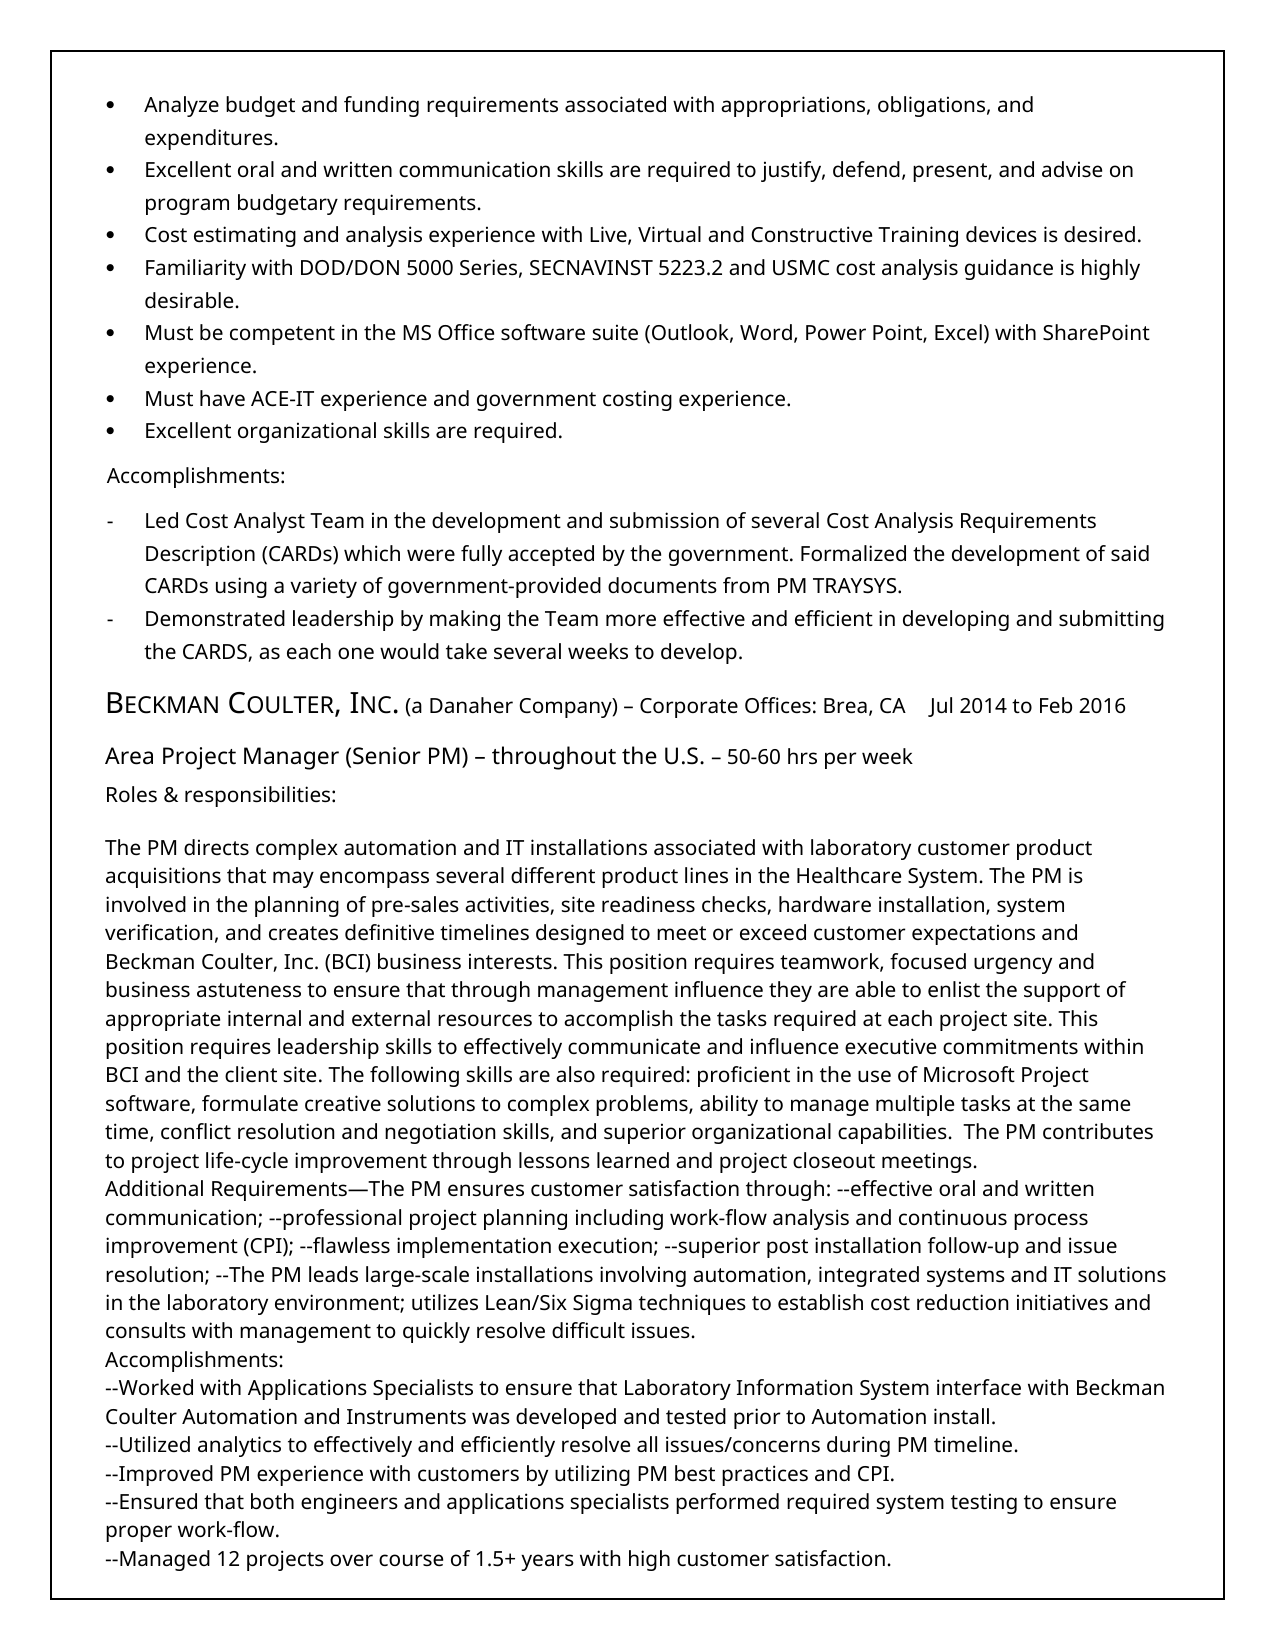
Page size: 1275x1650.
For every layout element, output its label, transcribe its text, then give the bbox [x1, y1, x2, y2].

text --Managed 12 projects over course of 1.5+ years with high customer satisfaction. [105, 1544, 1170, 1572]
list Analyze budget and funding requirements associated with appropriations, obligations, and expenditures. [107, 90, 1170, 151]
text --Utilized analytics to effectively and efficiently resolve all issues/concerns during PM timeline. [105, 1430, 1170, 1459]
text --Improved PM experience with customers by utilizing PM best practices and CPI. [105, 1459, 1170, 1487]
text --Worked with Applications Specialists to ensure that Laboratory Information System interface with Beckman Coulter Automation and Instruments was developed and tested prior to Automation install. [105, 1373, 1170, 1430]
text Area Project Manager (Senior PM) – throughout the U.S. – 50-60 hrs per week [105, 740, 1170, 771]
text Accomplishments: [107, 461, 1170, 490]
list Excellent oral and written communication skills are required to justify, defend, present, and advise on program budgetary requirements. [107, 155, 1170, 216]
text Accomplishments: [105, 1345, 1170, 1373]
list Cost estimating and analysis experience with Live, Virtual and Constructive Training devices is desired. [107, 221, 1170, 249]
text The PM directs complex automation and IT installations associated with laboratory customer product acquisitions that may encompass several different product lines in the Healthcare System. The PM is involved in the planning of pre-sales activities, site readiness checks, hardware installation, system verification, and creates definitive timelines designed to meet or exceed customer expectations and Beckman Coulter, Inc. (BCI) business interests. This position requires teamwork, focused urgency and business astuteness to ensure that through management influence they are able to enlist the support of appropriate internal and external resources to accomplish the tasks required at each project site. This position requires leadership skills to effectively communicate and influence executive commitments within BCI and the client site. The following skills are also required: proficient in the use of Microsoft Project software, formulate creative solutions to complex problems, ability to manage multiple tasks at the same time, conflict resolution and negotiation skills, and superior organizational capabilities. The PM contributes to project life-cycle improvement through lessons learned and project closeout meetings. [105, 833, 1170, 1174]
list Familiarity with DOD/DON 5000 Series, SECNAVINST 5223.2 and USMC cost analysis guidance is highly desirable. [107, 253, 1170, 314]
text Roles & responsibilities: [105, 780, 1170, 808]
text Beckman Coulter, Inc. (a Danaher Company) – Corporate Offices: Brea, CA Jul 2014 to Feb 2016 [105, 682, 1170, 722]
list Led Cost Analyst Team in the development and submission of several Cost Analysis Requirements Description (CARDs) which were fully accepted by the government. Formalized the development of said CARDs using a variety of government-provided documents from PM TRAYSYS. [107, 506, 1170, 600]
list Excellent organizational skills are required. [107, 416, 1170, 445]
text --Ensured that both engineers and applications specialists performed required system testing to ensure proper work-flow. [105, 1487, 1170, 1544]
list Demonstrated leadership by making the Team more effective and efficient in developing and submitting the CARDS, as each one would take several weeks to develop. [107, 604, 1170, 665]
text Additional Requirements—The PM ensures customer satisfaction through: --effective oral and written communication; --professional project planning including work-flow analysis and continuous process improvement (CPI); --flawless implementation execution; --superior post installation follow-up and issue resolution; --The PM leads large-scale installations involving automation, integrated systems and IT solutions in the laboratory environment; utilizes Lean/Six Sigma techniques to establish cost reduction initiatives and consults with management to quickly resolve difficult issues. [105, 1174, 1170, 1345]
list Must be competent in the MS Office software suite (Outlook, Word, Power Point, Excel) with SharePoint experience. [107, 318, 1170, 379]
list Must have ACE-IT experience and government costing experience. [107, 384, 1170, 412]
